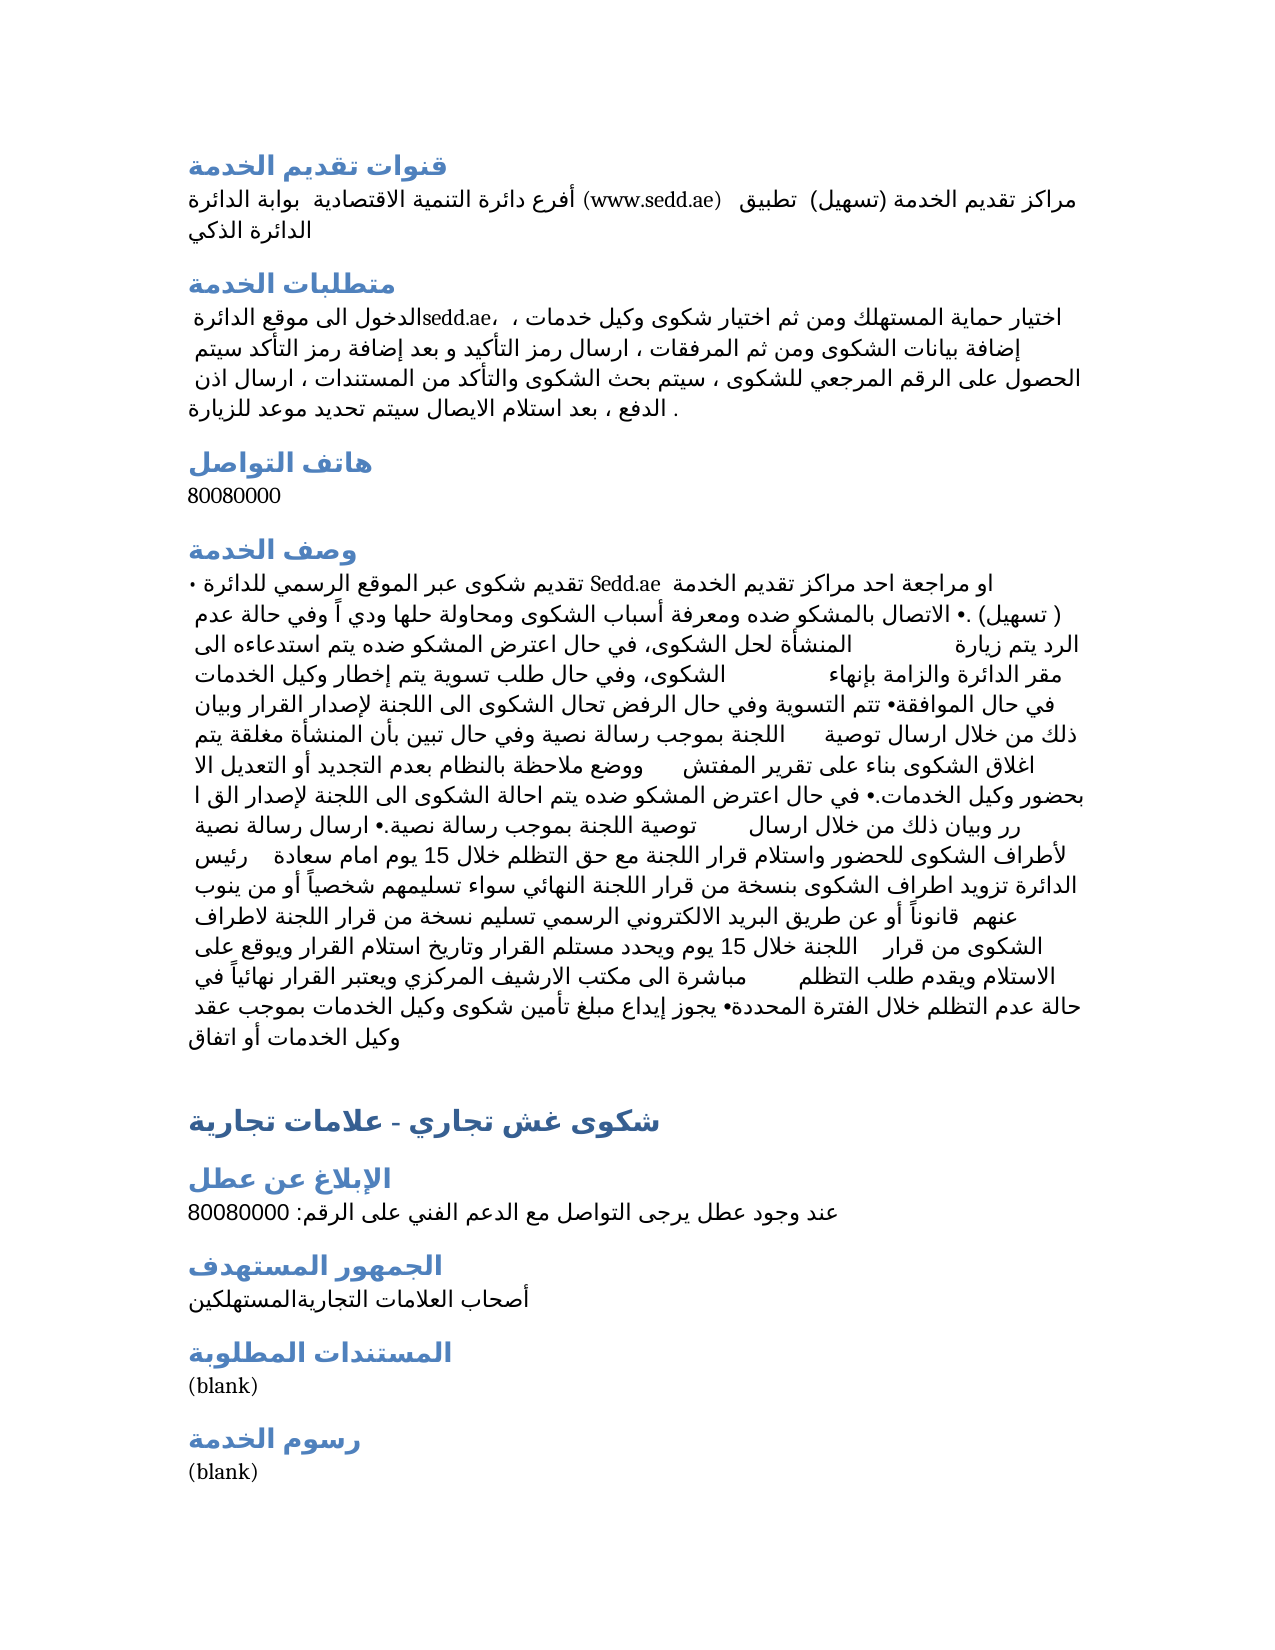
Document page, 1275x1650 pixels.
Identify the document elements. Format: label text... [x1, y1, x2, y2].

text (blank) [187, 1372, 1087, 1399]
subtitle شكوى غش تجاري - علامات تجارية [187, 1104, 1087, 1137]
subtitle رسوم الخدمة [187, 1423, 1087, 1454]
text الدخول الى موقع الدائرةsedd.ae، اختيار حماية المستهلك ومن ثم اختيار شكوى وكيل خدمات ، إضافة بيانات الشكوى ومن ثم المرفقات ، ارسال رمز التأكيد و بعد إضافة رمز التأكد سيتم الحصول على الرقم المرجعي للشكوى ، سيتم بحث الشكوى والتأكد من المستندات ، ارسال اذن الدفع ، بعد استلام الايصال سيتم تحديد موعد للزيارة . [187, 303, 1087, 422]
subtitle الإبلاغ عن عطل [187, 1163, 1087, 1194]
text • تقديم شكوى عبر الموقع الرسمي للدائرة Sedd.ae او مراجعة احد مراكز تقديم الخدمة ( تسهيل) .• الاتصال بالمشكو ضده ومعرفة أسباب الشكوى ومحاولة حلها ودي اً وفي حالة عدم الرد يتم زيارة المنشأة لحل الشكوى، في حال اعترض المشكو ضده يتم استدعاءه الى مقر الدائرة والزامة بإنهاء الشكوى، وفي حال طلب تسوية يتم إخطار وكيل الخدمات في حال الموافقة• تتم التسوية وفي حال الرفض تحال الشكوى الى اللجنة لإصدار القرار وبيان ذلك من خلال ارسال توصية اللجنة بموجب رسالة نصية وفي حال تبين بأن المنشأة مغلقة يتم اغلاق الشكوى بناء على تقرير المفتش ووضع ملاحظة بالنظام بعدم التجديد أو التعديل الا بحضور وكيل الخدمات.• في حال اعترض المشكو ضده يتم احالة الشكوى الى اللجنة لإصدار الق ا رر وبيان ذلك من خلال ارسال توصية اللجنة بموجب رسالة نصية.• ارسال رسالة نصية لأطراف الشكوى للحضور واستلام قرار اللجنة مع حق التظلم خلال 15 يوم امام سعادة رئيس الدائرة تزويد اطراف الشكوى بنسخة من قرار اللجنة النهائي سواء تسليمهم شخصياً أو من ينوب عنهم قانوناً أو عن طريق البريد الالكتروني الرسمي تسليم نسخة من قرار اللجنة لاطراف الشكوى من قرار اللجنة خلال 15 يوم ويحدد مستلم القرار وتاريخ استلام القرار ويوقع على الاستلام ويقدم طلب التظلم مباشرة الى مكتب الارشيف المركزي ويعتبر القرار نهائياً في حالة عدم التظلم خلال الفترة المحددة• يجوز إيداع مبلغ تأمين شكوى وكيل الخدمات بموجب عقد وكيل الخدمات أو اتفاق [187, 569, 1087, 1050]
subtitle الجمهور المستهدف [187, 1250, 1087, 1281]
text عند وجود عطل يرجى التواصل مع الدعم الفني على الرقم: 80080000 [187, 1199, 1087, 1225]
text أصحاب العلامات التجاريةالمستهلكين [187, 1286, 1087, 1312]
subtitle متطلبات الخدمة [187, 268, 1087, 299]
subtitle هاتف التواصل [187, 447, 1087, 478]
subtitle المستندات المطلوبة [187, 1337, 1087, 1368]
text (blank) [187, 1459, 1087, 1486]
subtitle وصف الخدمة [187, 534, 1087, 565]
text 80080000 [187, 483, 1087, 509]
text أفرع دائرة التنمية الاقتصادية بوابة الدائرة (www.sedd.ae) مراكز تقديم الخدمة (تسهيل) تطبيق الدائرة الذكي [187, 186, 1087, 243]
subtitle قنوات تقديم الخدمة [187, 150, 1087, 181]
